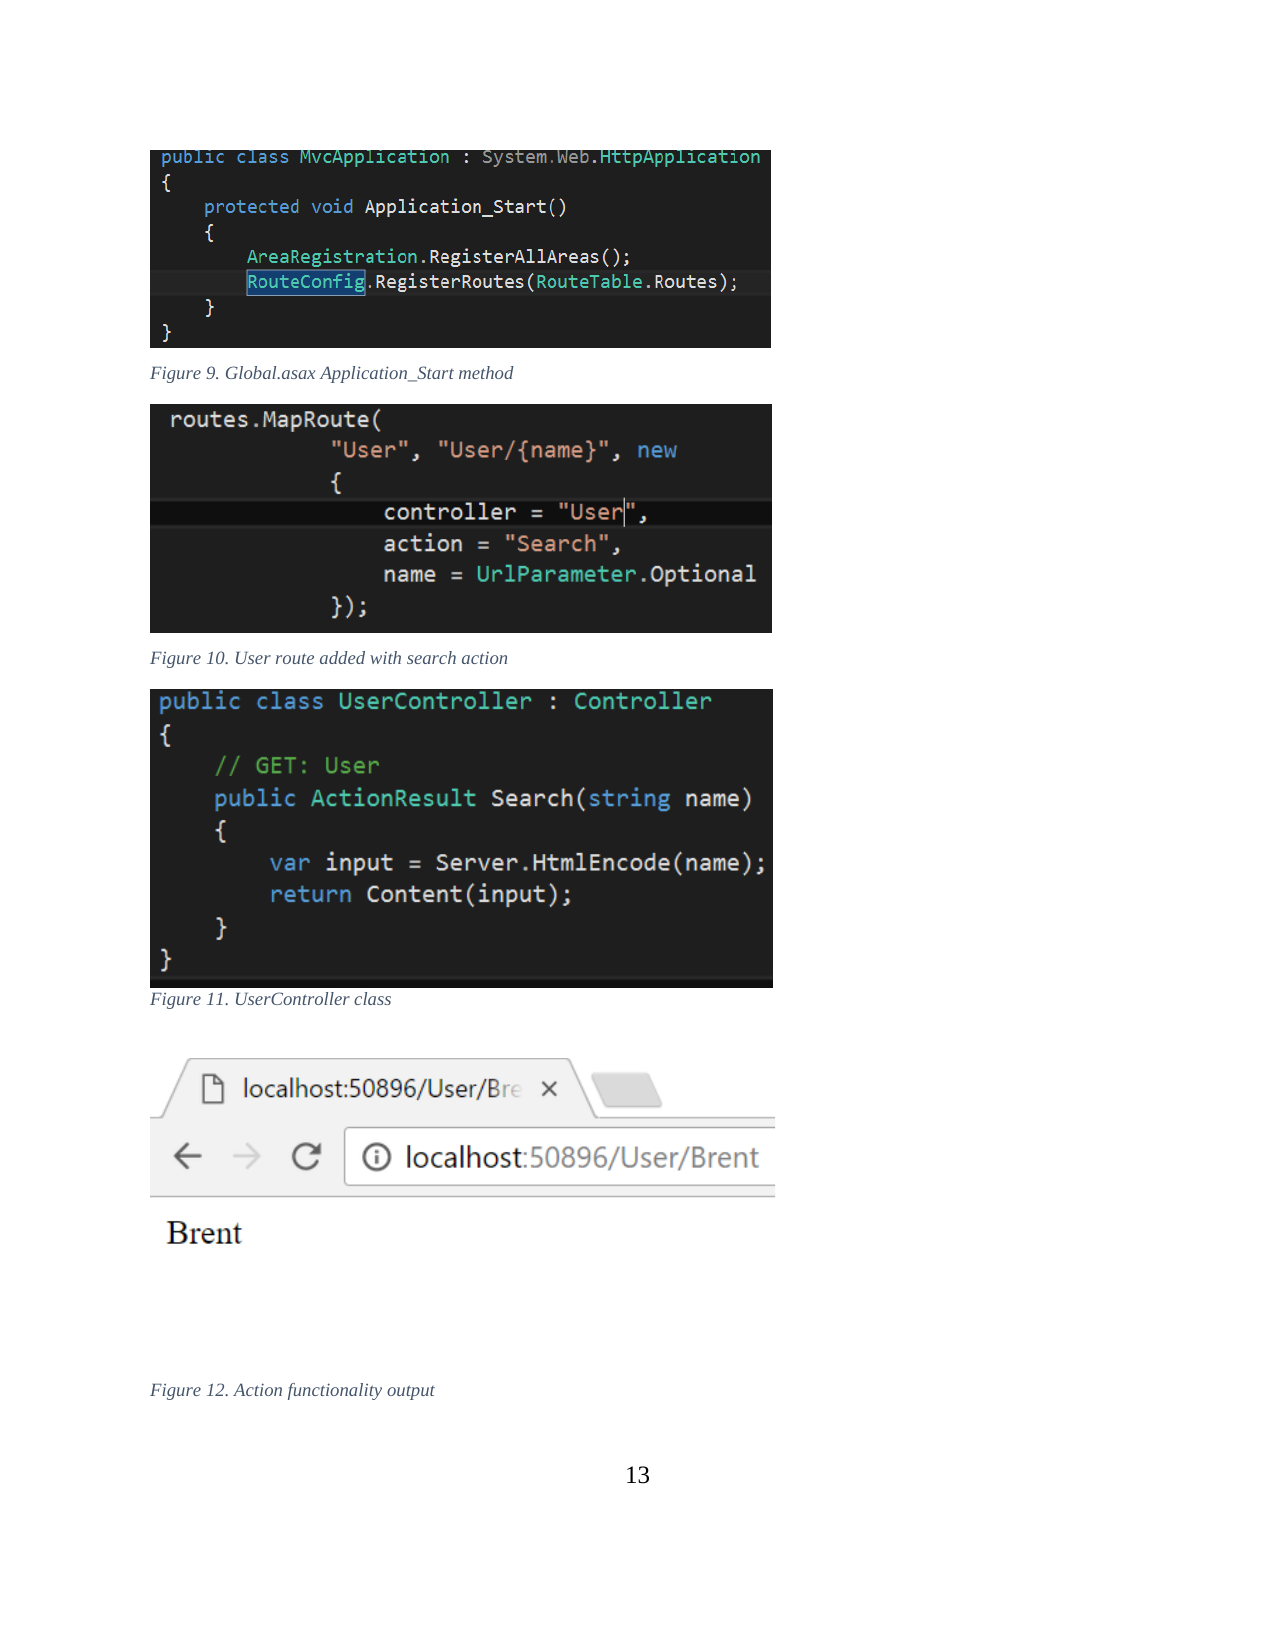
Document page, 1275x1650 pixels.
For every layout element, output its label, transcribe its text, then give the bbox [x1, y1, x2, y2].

text Figure 12. Action functionality output [150, 1379, 1125, 1401]
text Figure 11. UserController class [150, 988, 1125, 1009]
picture [150, 689, 773, 988]
text Figure 10. User route added with search action [150, 647, 1125, 668]
picture [150, 150, 771, 348]
picture [150, 1058, 776, 1365]
text Figure 9. Global.asax Application_Start method [150, 362, 1125, 383]
picture [150, 404, 772, 633]
